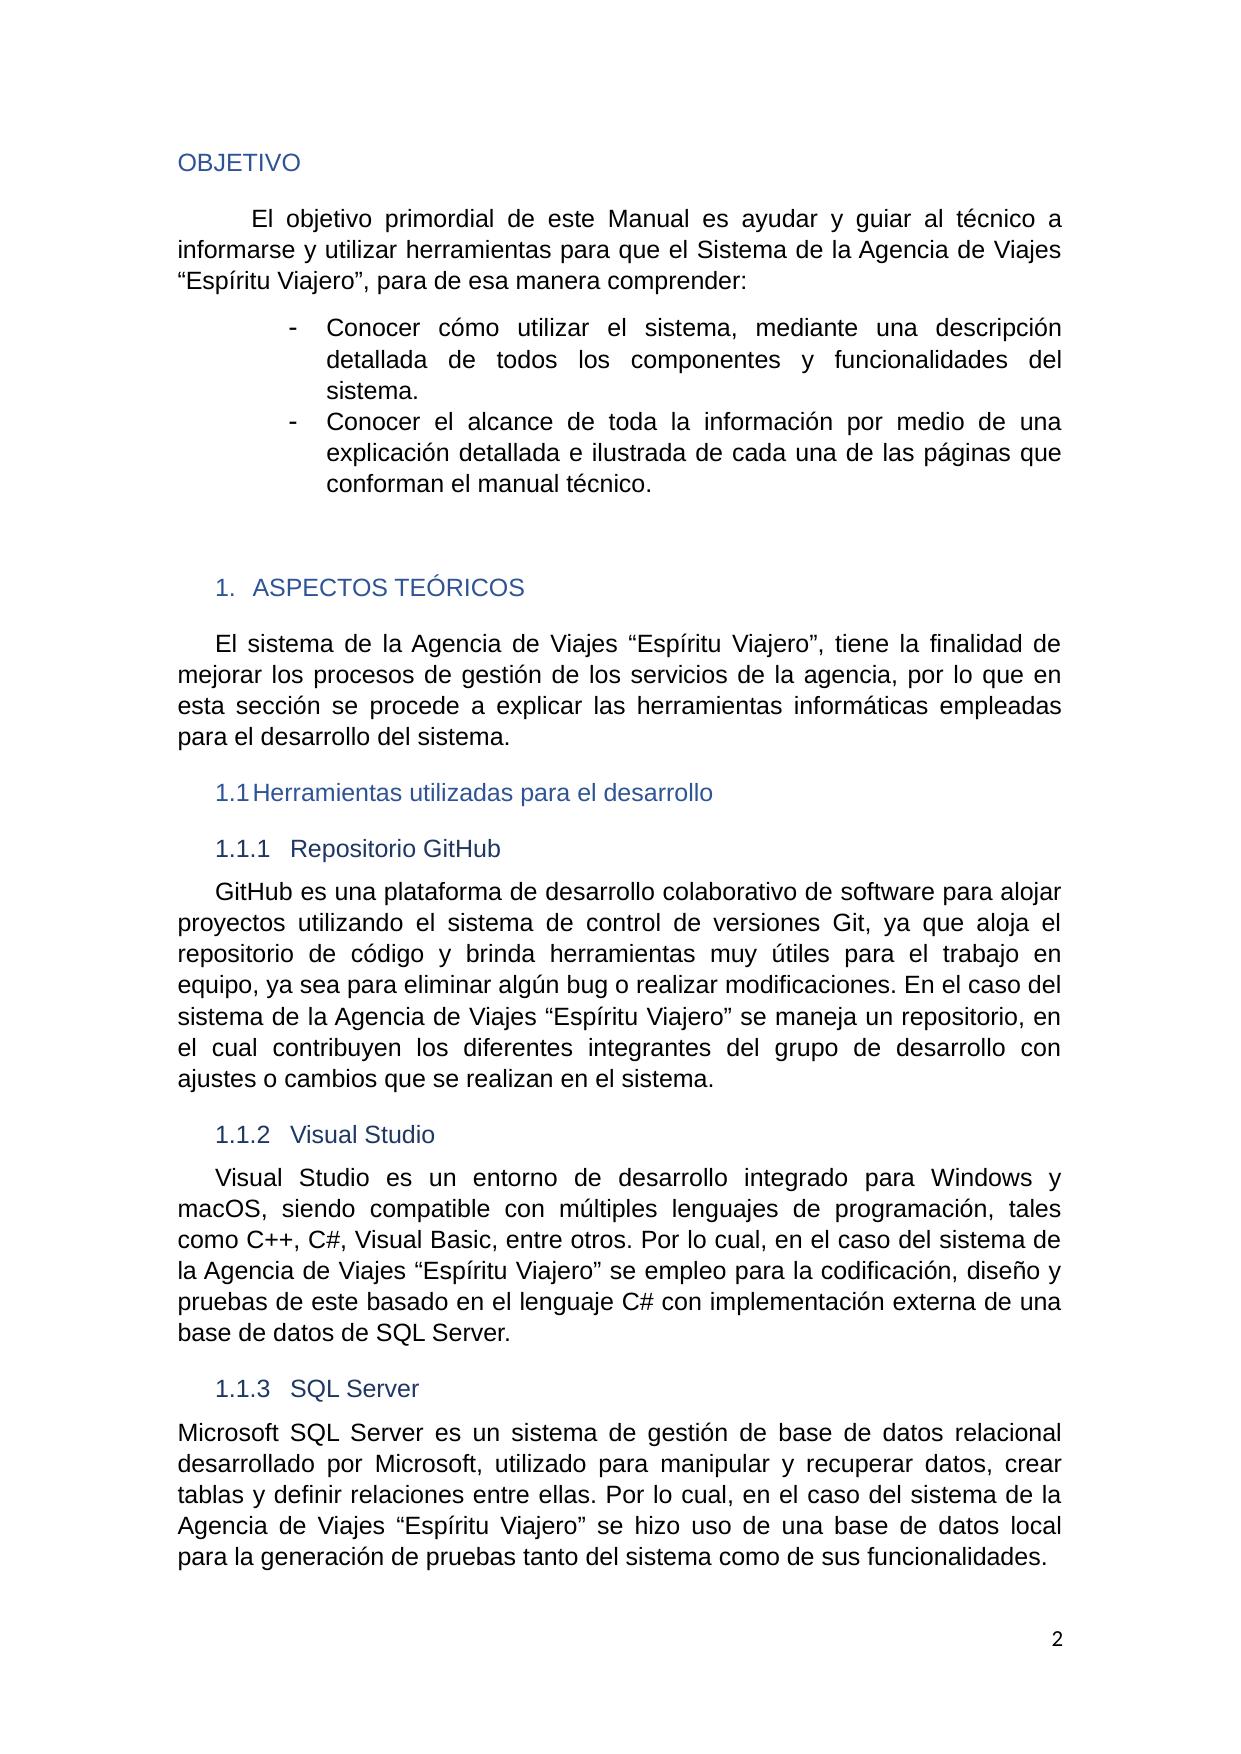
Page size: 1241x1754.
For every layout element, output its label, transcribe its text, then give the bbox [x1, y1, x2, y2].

text Microsoft SQL Server es un sistema de gestión de base de datos relacional desarrollado por Microsoft, utilizado para manipular y recuperar datos, crear tablas y definir relaciones entre ellas. Por lo cual, en el caso del sistema de la Agencia de Viajes “Espíritu Viajero” se hizo uso de una base de datos local para la generación de pruebas tanto del sistema como de sus funcionalidades. [177, 1418, 1063, 1571]
subtitle Visual Studio [215, 1120, 1063, 1148]
text GitHub es una plataforma de desarrollo colaborativo de software para alojar proyectos utilizando el sistema de control de versiones Git, ya que aloja el repositorio de código y brinda herramientas muy útiles para el trabajo en equipo, ya sea para eliminar algún bug o realizar modificaciones. En el caso del sistema de la Agencia de Viajes “Espíritu Viajero” se maneja un repositorio, en el cual contribuyen los diferentes integrantes del grupo de desarrollo con ajustes o cambios que se realizan en el sistema. [177, 877, 1063, 1092]
subtitle SQL Server [215, 1374, 1063, 1403]
subtitle Repositorio GitHub [215, 834, 1063, 863]
subtitle Herramientas utilizadas para el desarrollo [215, 778, 1063, 807]
text El sistema de la Agencia de Viajes “Espíritu Viajero”, tiene la finalidad de mejorar los procesos de gestión de los servicios de la agencia, por lo que en esta sección se procede a explicar las herramientas informáticas empleadas para el desarrollo del sistema. [177, 629, 1063, 751]
text Visual Studio es un entorno de desarrollo integrado para Windows y macOS, siendo compatible con múltiples lenguajes de programación, tales como C++, C#, Visual Basic, entre otros. Por lo cual, en el caso del sistema de la Agencia de Viajes “Espíritu Viajero” se empleo para la codificación, diseño y pruebas de este basado en el lenguaje C# con implementación externa de una base de datos de SQL Server. [177, 1163, 1063, 1347]
subtitle ASPECTOS TEÓRICOS [215, 573, 1063, 601]
subtitle OBJETIVO [177, 148, 1063, 176]
list Conocer cómo utilizar el sistema, mediante una descripción detallada de todos los componentes y funcionalidades del sistema. [288, 313, 1063, 404]
